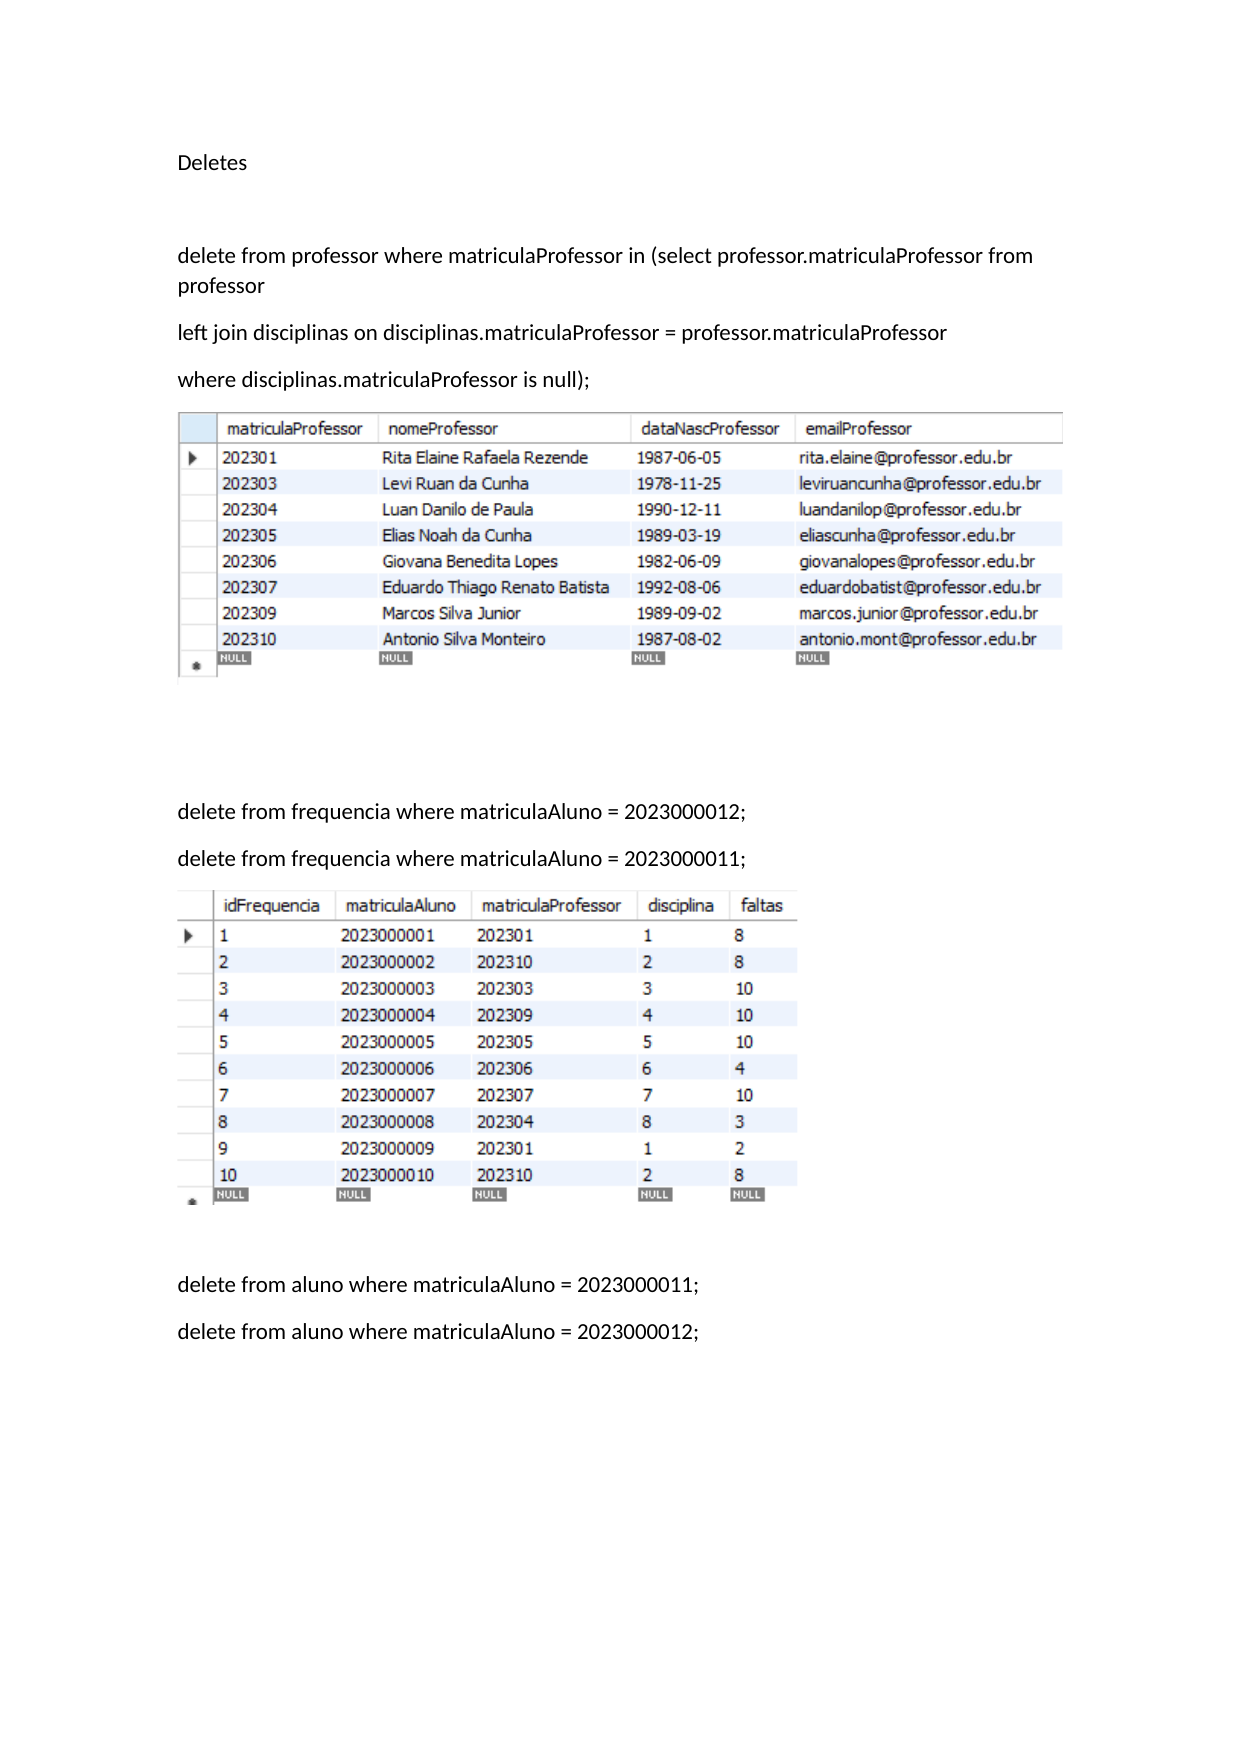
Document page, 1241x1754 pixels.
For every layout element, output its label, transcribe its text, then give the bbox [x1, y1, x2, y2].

text where disciplinas.matriculaProfessor is null); [177, 365, 1063, 393]
picture [177, 890, 798, 1205]
text delete from frequencia where matriculaAluno = 2023000011; [177, 844, 1063, 872]
picture [177, 412, 1063, 685]
text left join disciplinas on disciplinas.matriculaProfessor = professor.matriculaProfessor [177, 318, 1063, 346]
text Deletes [177, 148, 1063, 176]
text delete from professor where matriculaProfessor in (select professor.matriculaProfessor from professor [177, 241, 1063, 299]
text delete from frequencia where matriculaAluno = 2023000012; [177, 797, 1063, 825]
text delete from aluno where matriculaAluno = 2023000012; [177, 1317, 1063, 1345]
text delete from aluno where matriculaAluno = 2023000011; [177, 1270, 1063, 1298]
